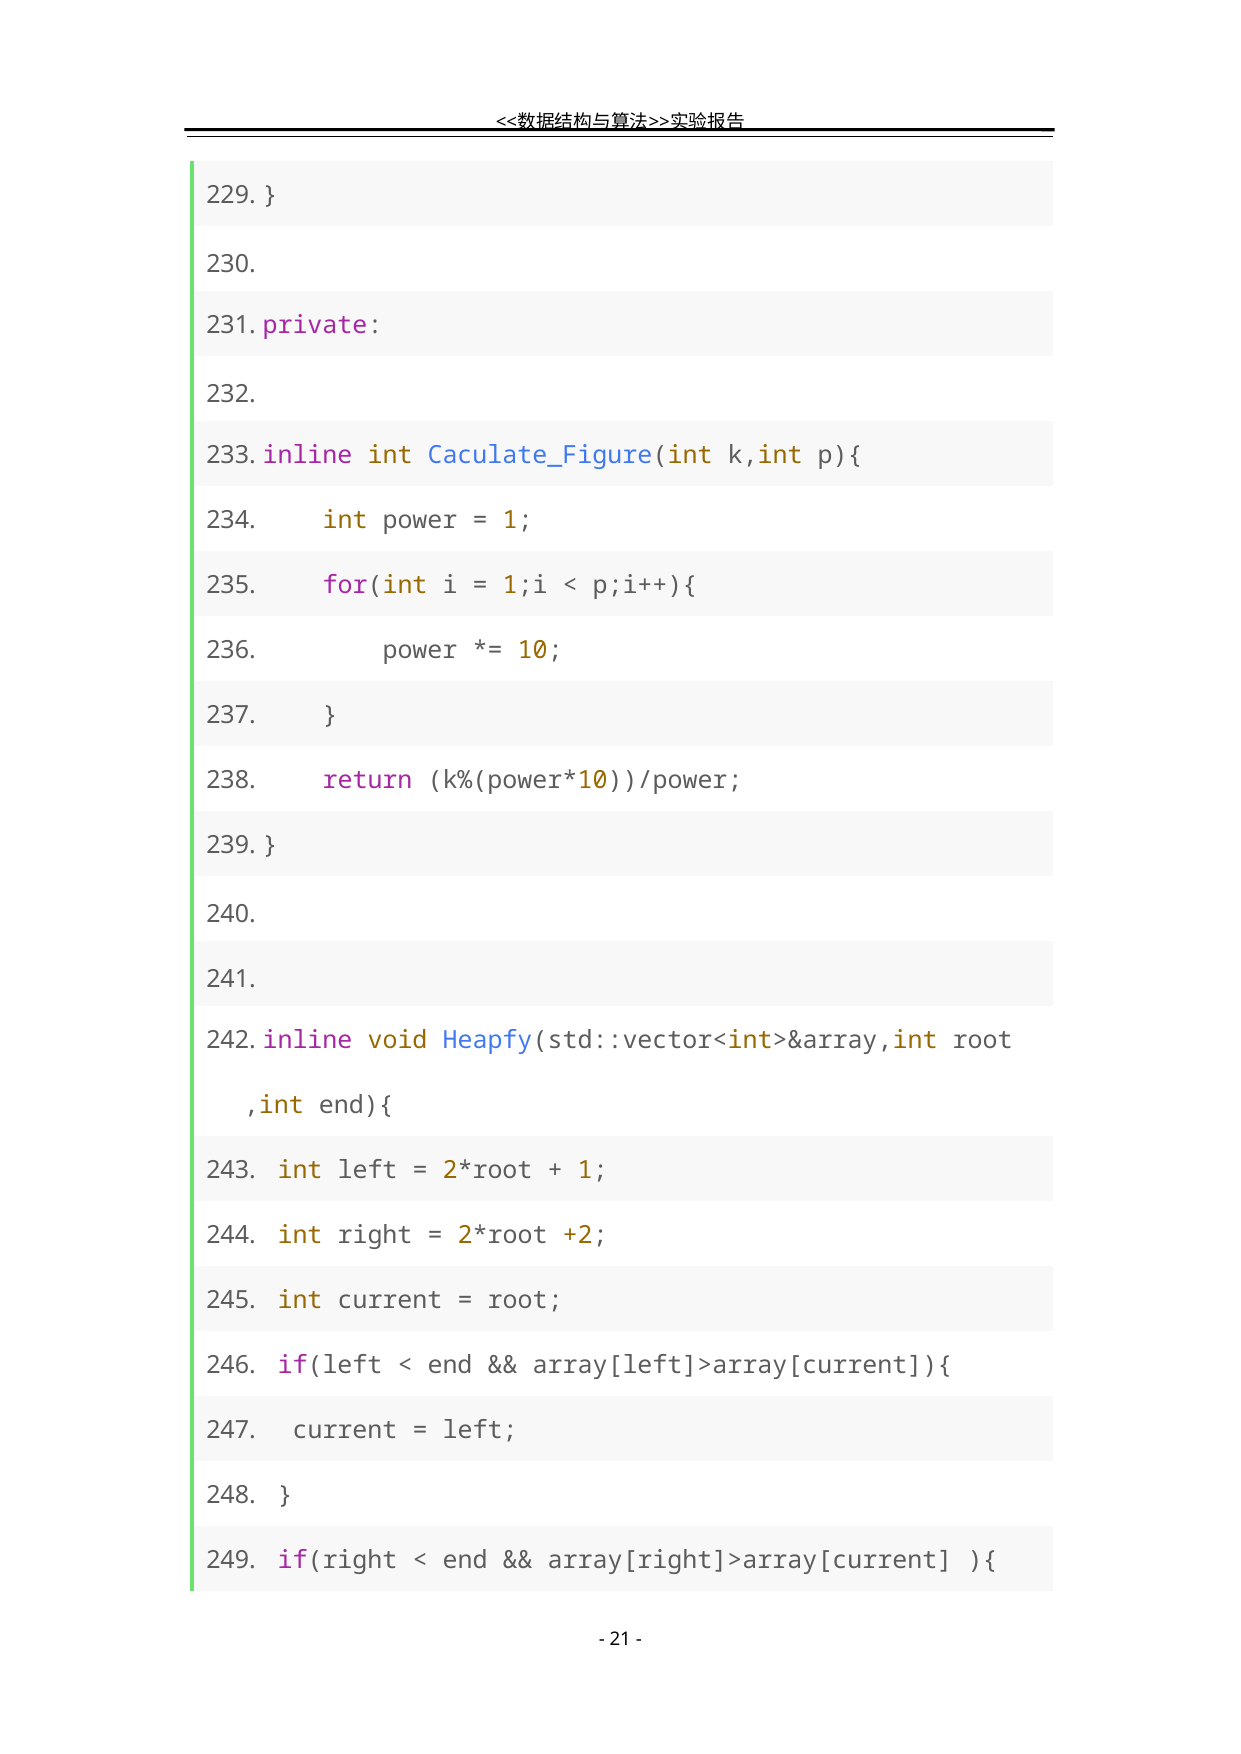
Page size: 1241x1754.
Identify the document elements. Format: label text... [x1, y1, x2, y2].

list } [194, 1461, 1053, 1526]
list return (k%(power*10))/power; [194, 746, 1053, 811]
list int left = 2*root + 1; [194, 1136, 1053, 1201]
list if(right < end && array[right]>array[current] ){ [194, 1526, 1053, 1591]
list int power = 1; [194, 486, 1053, 551]
list for(int i = 1;i < p;i++){ [194, 551, 1053, 616]
list } [194, 161, 1053, 226]
list if(left < end && array[left]>array[current]){ [194, 1331, 1053, 1396]
list power *= 10; [194, 616, 1053, 681]
list } [194, 681, 1053, 746]
list inline int Caculate_Figure(int k,int p){ [194, 421, 1053, 486]
list inline void Heapfy(std::vector<int>&array,int root,int end){ [194, 1006, 1053, 1136]
list current = left; [194, 1396, 1053, 1461]
list } [194, 811, 1053, 876]
list private: [194, 291, 1053, 356]
list int right = 2*root +2; [194, 1201, 1053, 1266]
list int current = root; [194, 1266, 1053, 1331]
